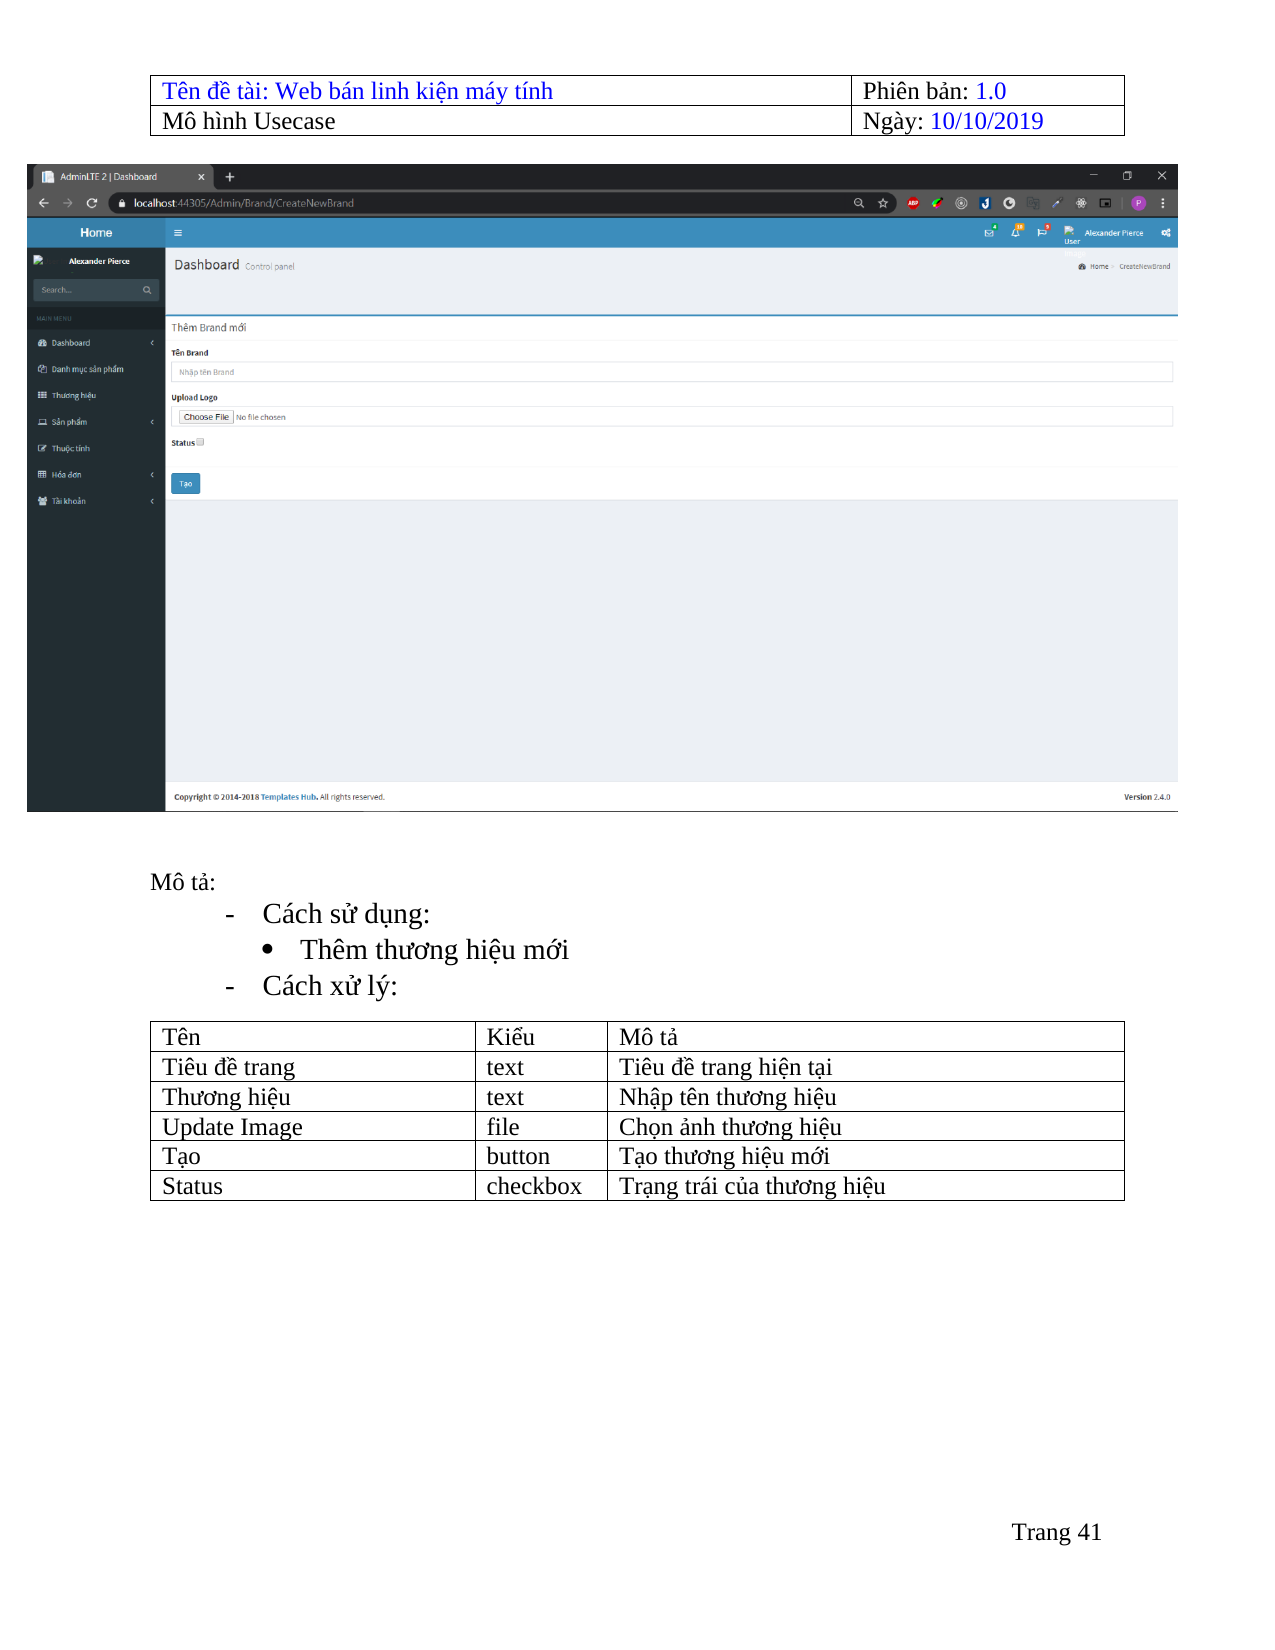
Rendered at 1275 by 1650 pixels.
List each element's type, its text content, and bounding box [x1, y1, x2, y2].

table_header Tên [151, 1022, 475, 1051]
table_cell Tiêu đề trang hiện tại [608, 1052, 1124, 1081]
list Cách sử dụng: [225, 896, 1125, 929]
table_cell button [476, 1141, 607, 1170]
list Thêm thương hiệu mới [262, 932, 1125, 966]
table_cell Tiêu đề trang [151, 1052, 475, 1081]
table_cell Status [151, 1171, 475, 1200]
list Cách xử lý: [225, 968, 1125, 1002]
table_header Mô tả [608, 1022, 1124, 1051]
table_cell Tạo thương hiệu mới [608, 1141, 1124, 1170]
table_cell text [476, 1052, 607, 1081]
table_header Kiểu [476, 1022, 607, 1051]
table_cell checkbox [476, 1171, 607, 1200]
table_cell file [476, 1112, 607, 1140]
table_cell Thương hiệu [151, 1082, 475, 1111]
table_cell Update Image [151, 1112, 475, 1140]
table_cell Trạng trái của thương hiệu [608, 1171, 1124, 1200]
picture [27, 164, 1178, 812]
text Mô tả: [150, 867, 1125, 896]
table_cell Nhập tên thương hiệu [608, 1082, 1124, 1111]
table_cell Tạo [151, 1141, 475, 1170]
table_cell Chọn ảnh thương hiệu [608, 1112, 1124, 1140]
table_cell text [476, 1082, 607, 1111]
